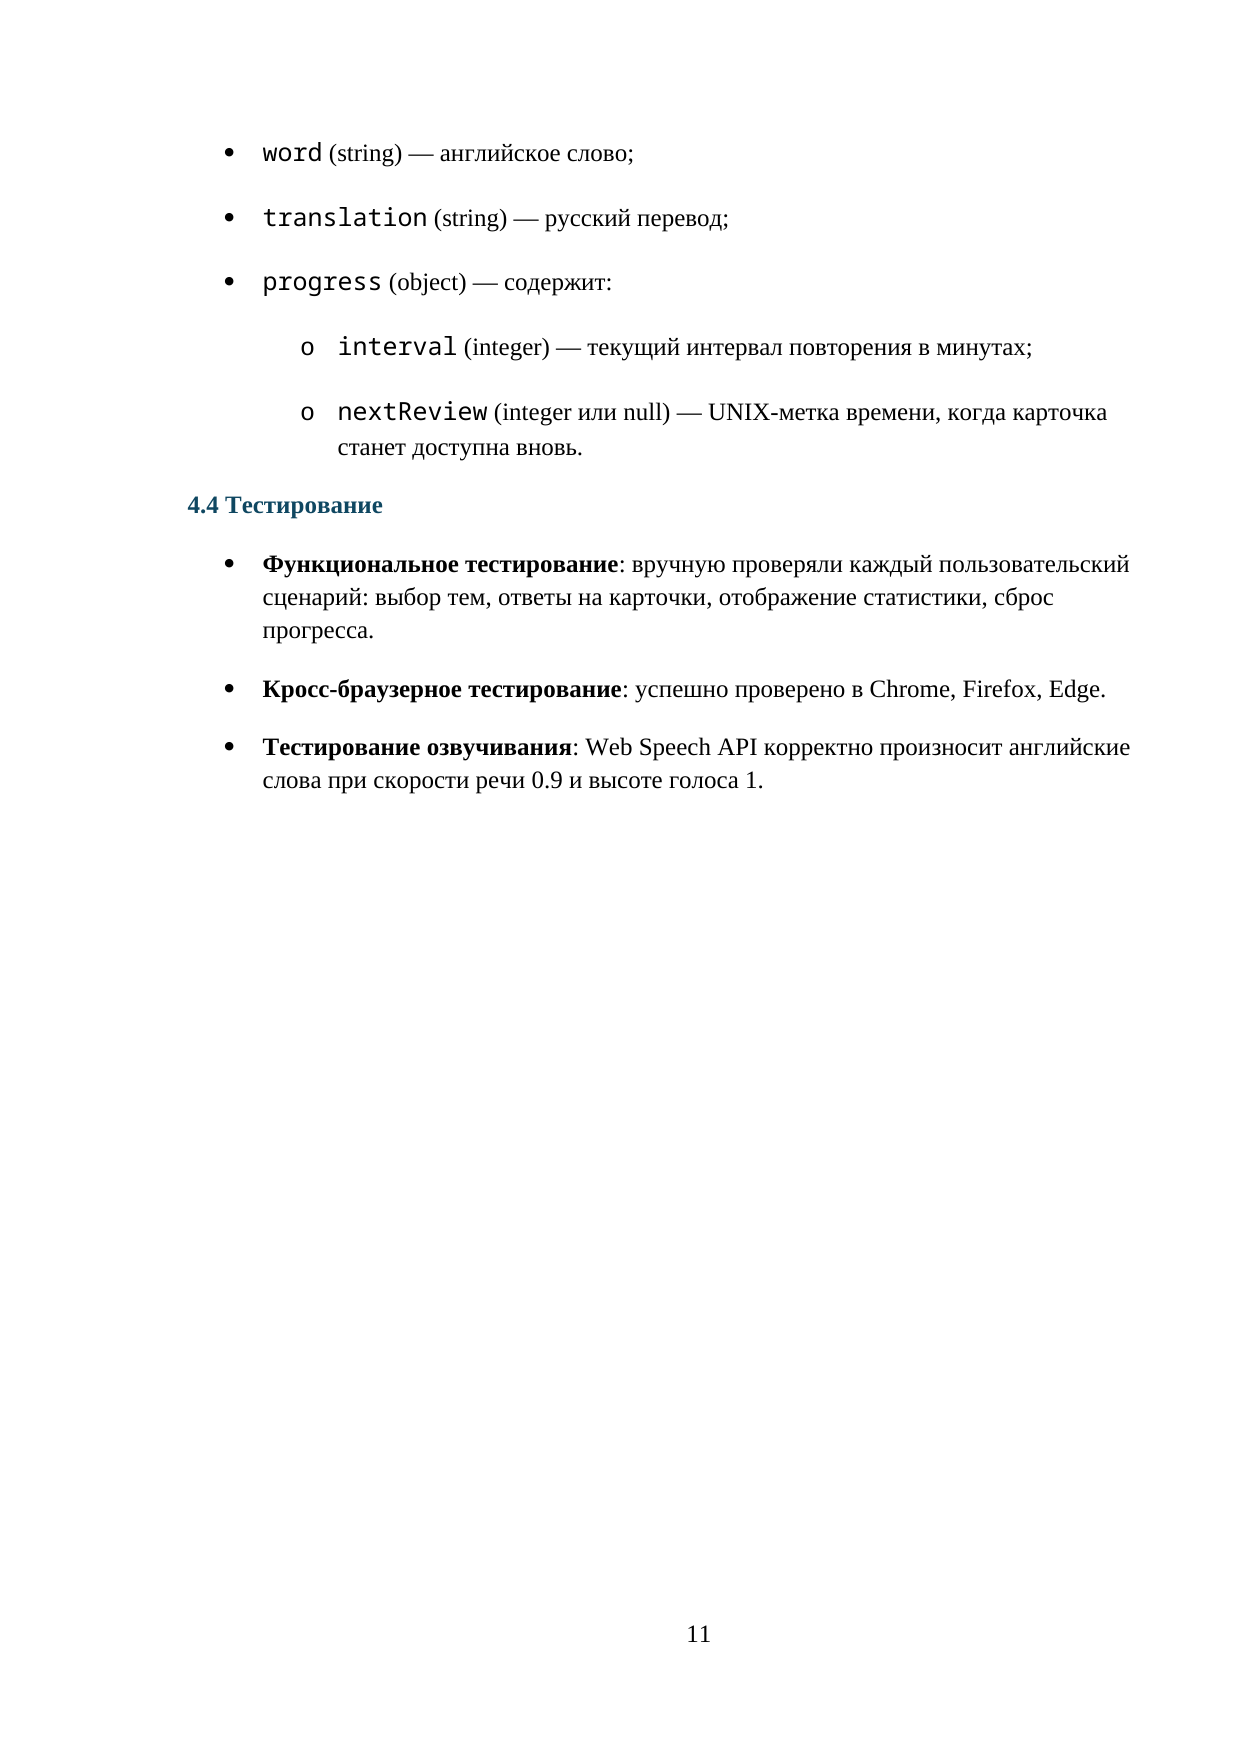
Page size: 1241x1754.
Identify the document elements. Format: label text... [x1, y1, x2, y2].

list Функциональное тестирование: вручную проверяли каждый пользовательский сценарий: выбор тем, ответы на карточки, отображение статистики, сброс прогресса. [225, 549, 1167, 644]
list translation (string) — русский перевод; [225, 199, 1167, 233]
subtitle 4.4 Тестирование [187, 490, 1211, 519]
list word (string) — английское слово; [225, 135, 1167, 169]
list nextReview (integer или null) — UNIX-метка времени, когда карточка станет доступна вновь. [300, 393, 1167, 461]
list interval (integer) — текущий интервал повторения в минутах; [300, 328, 1167, 363]
list Тестирование озвучивания: Web Speech API корректно произносит английские слова при скорости речи 0.9 и высоте голоса 1. [225, 732, 1167, 794]
list Кросс-браузерное тестирование: успешно проверено в Chrome, Firefox, Edge. [225, 674, 1167, 702]
list progress (object) — содержит: [225, 264, 1167, 298]
